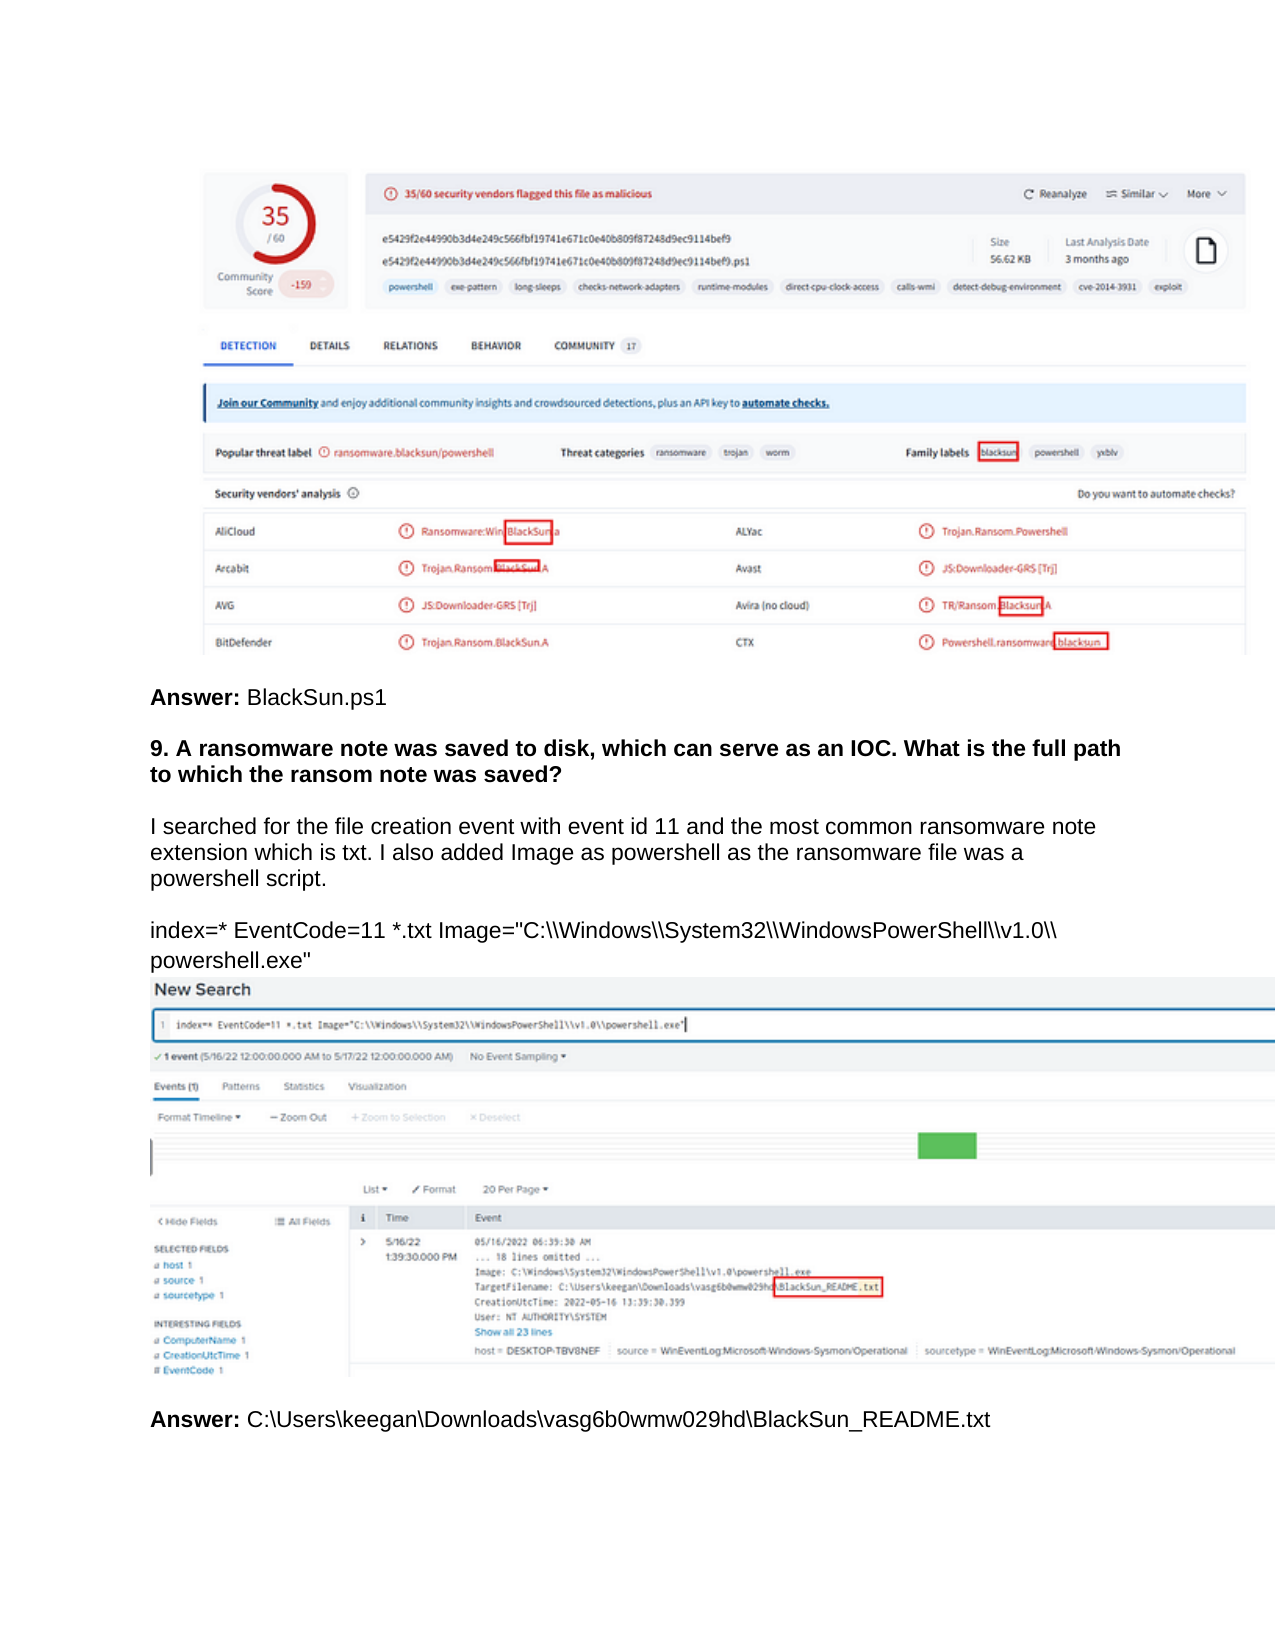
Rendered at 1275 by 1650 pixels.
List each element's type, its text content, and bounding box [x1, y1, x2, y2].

text 9. A ransomware note was saved to disk, which can serve as an IOC. What is the full path to which the ransom note was saved? [150, 735, 1125, 788]
text Answer: BlackSun.ps1 [150, 683, 1125, 710]
text I searched for the file creation event with event id 11 and the most common ransomware note extension which is txt. I also added Image as powershell as the ransomware file was a powershell script. [150, 813, 1125, 892]
text index=* EventCode=11 *.txt Image="C:\\Windows\\System32\\WindowsPowerShell\\v1.0\\powershell.exe" [150, 917, 1125, 973]
picture [150, 150, 1275, 655]
text Answer: C:\Users\keegan\Downloads\vasg6b0wmw029hd\BlackSun_README.txt [150, 1406, 1125, 1432]
picture [150, 977, 1275, 1377]
